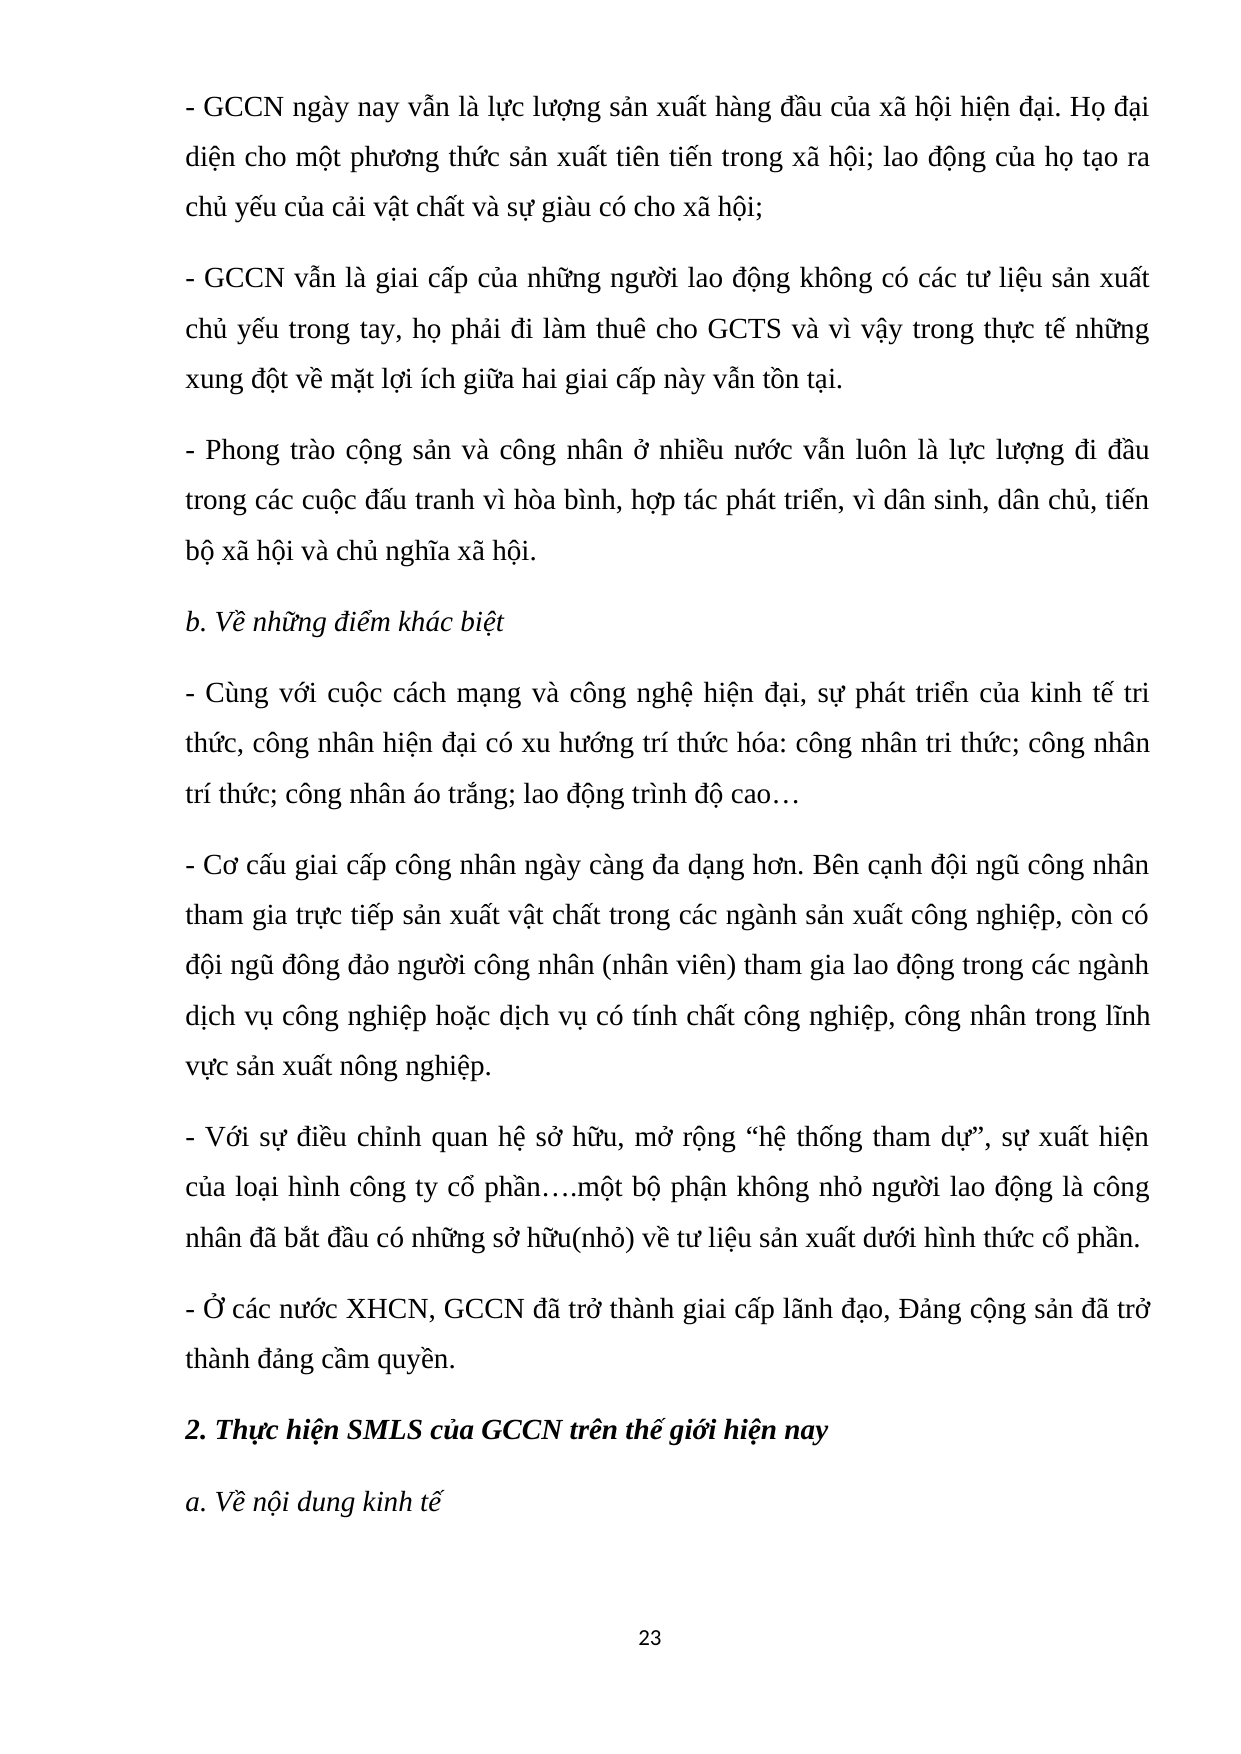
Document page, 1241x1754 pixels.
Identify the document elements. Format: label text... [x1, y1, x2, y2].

text - GCCN ngày nay vẫn là lực lượng sản xuất hàng đầu của xã hội hiện đại. Họ đại diện cho một phương thức sản xuất tiên tiến trong xã hội; lao động của họ tạo ra chủ yếu của cải vật chất và sự giàu có cho xã hội; [185, 89, 1152, 223]
text - Ở các nước XHCN, GCCN đã trở thành giai cấp lãnh đạo, Đảng cộng sản đã trở thành đảng cầm quyền. [185, 1291, 1152, 1375]
text - Phong trào cộng sản và công nhân ở nhiều nước vẫn luôn là lực lượng đi đầu trong các cuộc đấu tranh vì hòa bình, hợp tác phát triển, vì dân sinh, dân chủ, tiến bộ xã hội và chủ nghĩa xã hội. [185, 432, 1152, 566]
text - GCCN vẫn là giai cấp của những người lao động không có các tư liệu sản xuất chủ yếu trong tay, họ phải đi làm thuê cho GCTS và vì vậy trong thực tế những xung đột về mặt lợi ích giữa hai giai cấp này vẫn tồn tại. [185, 260, 1152, 394]
text - Cơ cấu giai cấp công nhân ngày càng đa dạng hơn. Bên cạnh đội ngũ công nhân tham gia trực tiếp sản xuất vật chất trong các ngành sản xuất công nghiệp, còn có đội ngũ đông đảo người công nhân (nhân viên) tham gia lao động trong các ngành dịch vụ công nghiệp hoặc dịch vụ có tính chất công nghiệp, công nhân trong lĩnh vực sản xuất nông nghiệp. [185, 847, 1152, 1082]
text a. Về nội dung kinh tế [185, 1484, 1152, 1517]
text b. Về những điểm khác biệt [185, 604, 1152, 637]
text 2. Thực hiện SMLS của GCCN trên thế giới hiện nay [185, 1412, 1152, 1446]
text - Cùng với cuộc cách mạng và công nghệ hiện đại, sự phát triển của kinh tế tri thức, công nhân hiện đại có xu hướng trí thức hóa: công nhân tri thức; công nhân trí thức; công nhân áo trắng; lao động trình độ cao… [185, 675, 1152, 809]
text - Với sự điều chỉnh quan hệ sở hữu, mở rộng “hệ thống tham dự”, sự xuất hiện của loại hình công ty cổ phần….một bộ phận không nhỏ người lao động là công nhân đã bắt đầu có những sở hữu(nhỏ) về tư liệu sản xuất dưới hình thức cổ phần. [185, 1119, 1152, 1253]
